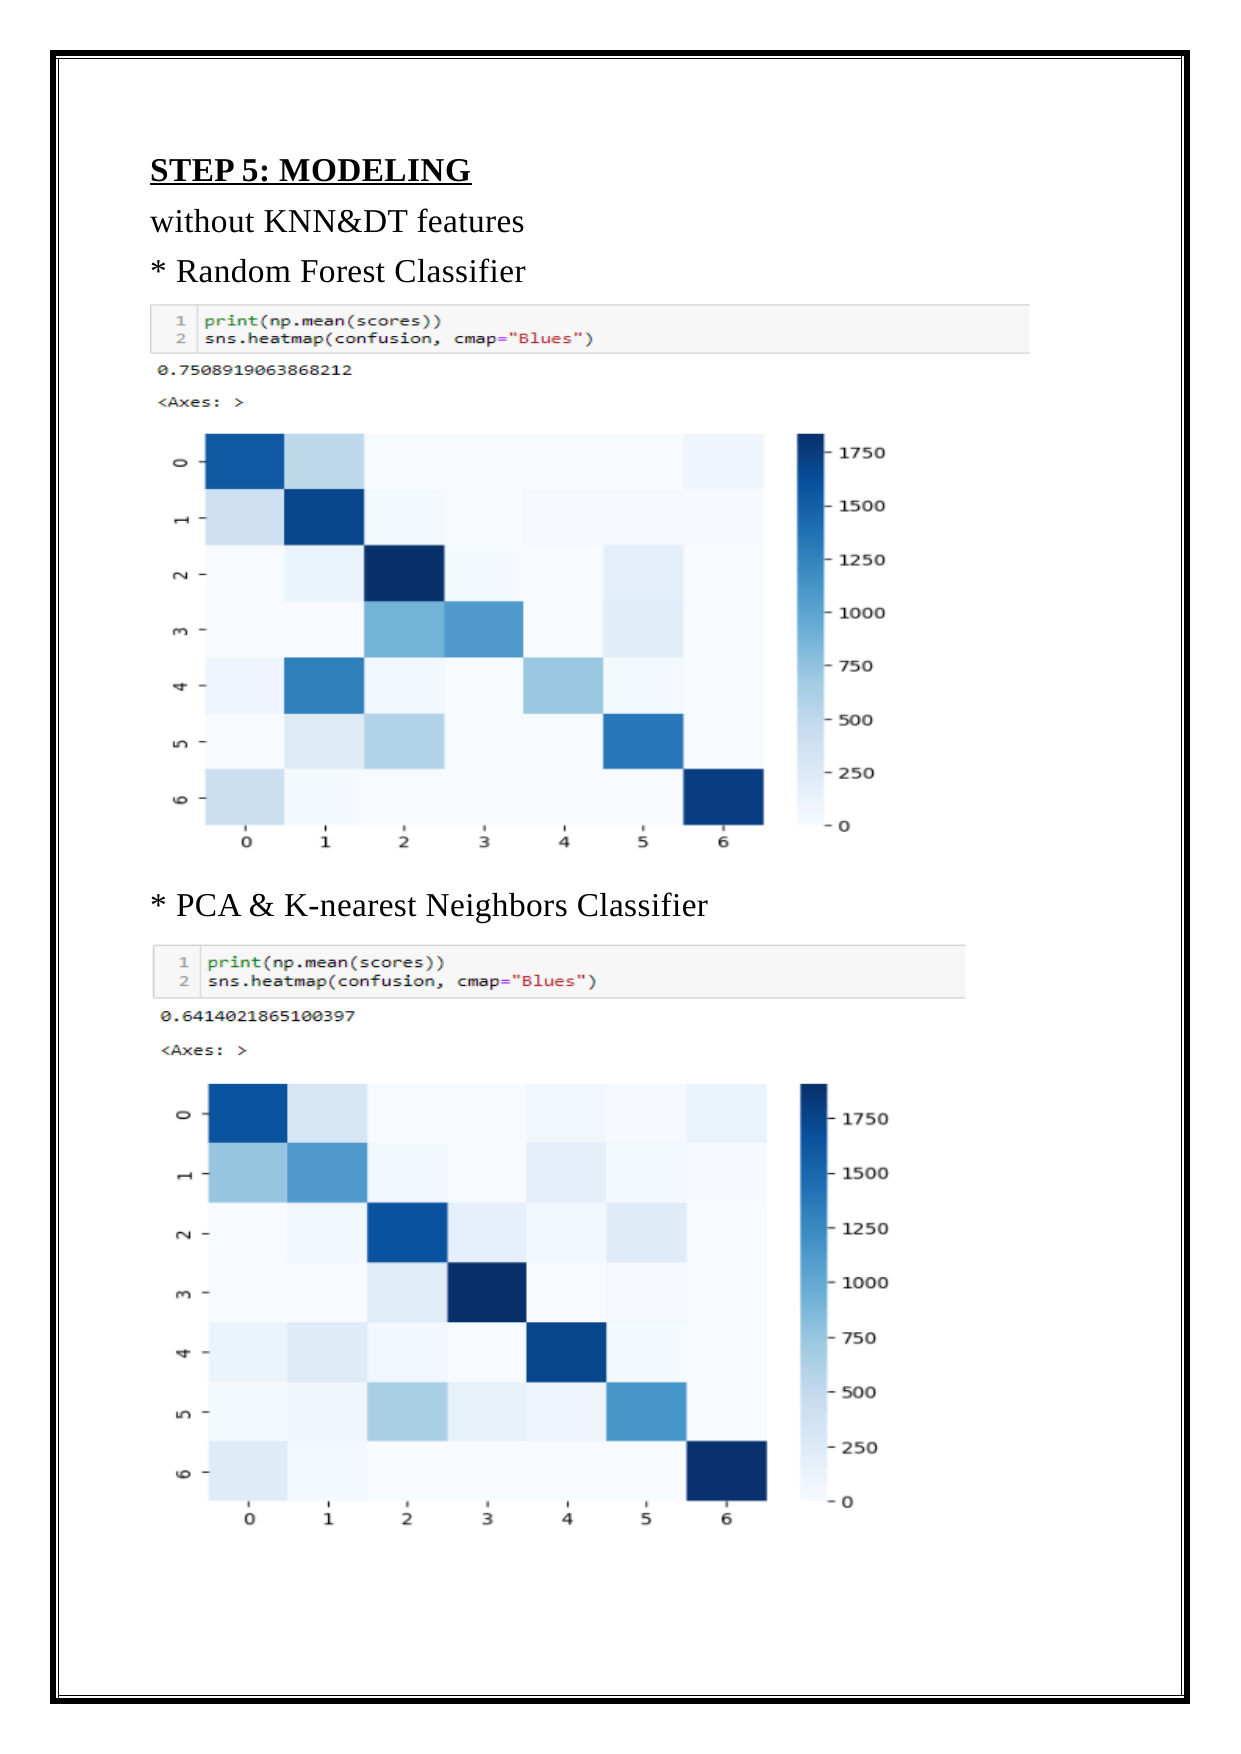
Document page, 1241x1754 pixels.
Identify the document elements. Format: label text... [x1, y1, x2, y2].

text * PCA & K-nearest Neighbors Classifier [150, 885, 1090, 924]
picture [150, 302, 1030, 873]
text without KNN&DT features [150, 201, 1090, 239]
text * Random Forest Classifier [150, 252, 1090, 290]
picture [150, 936, 966, 1562]
text STEP 5: MODELING [150, 150, 1090, 188]
